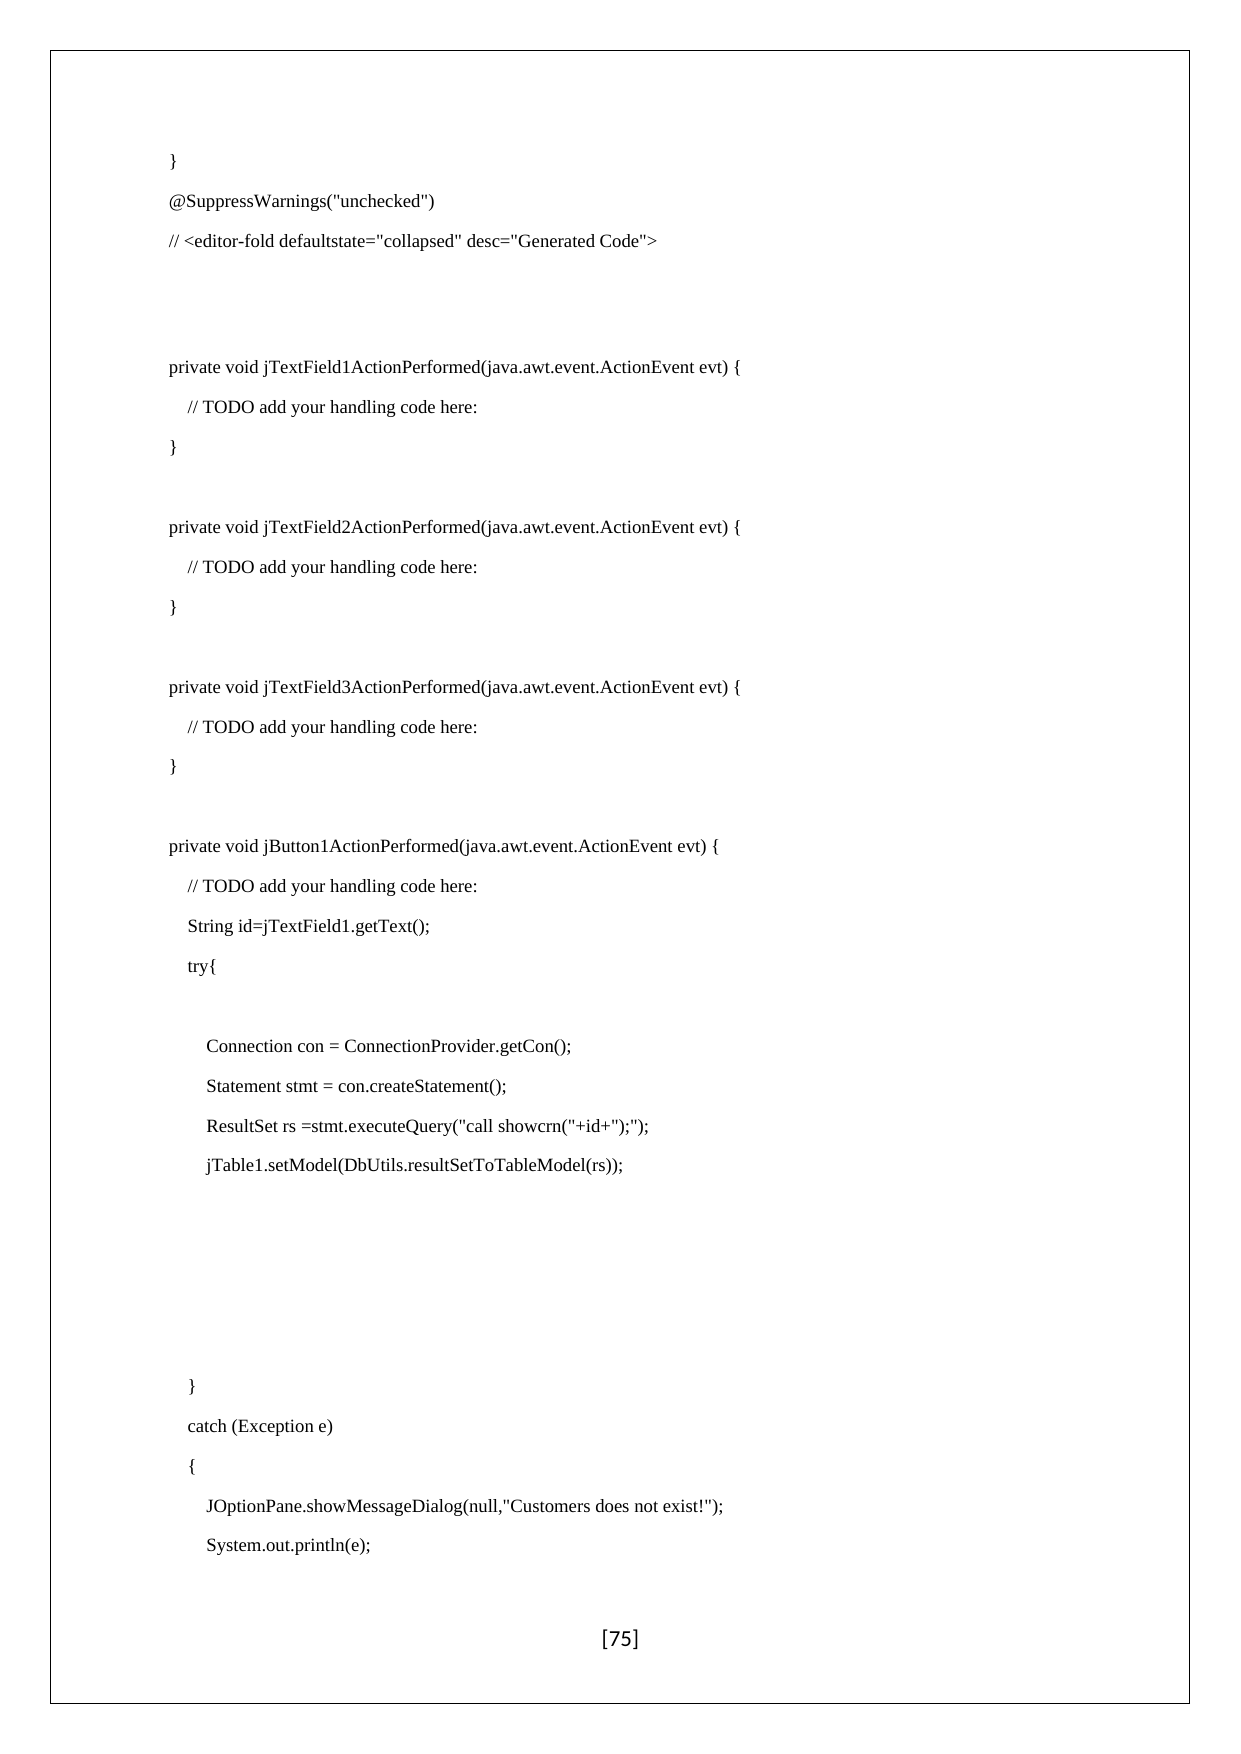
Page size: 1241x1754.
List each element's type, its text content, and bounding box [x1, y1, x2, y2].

text // TODO add your handling code here: [150, 875, 1090, 897]
text catch (Exception e) [150, 1415, 1090, 1436]
text // TODO add your handling code here: [150, 716, 1090, 737]
text @SuppressWarnings("unchecked") [150, 190, 1090, 211]
text ResultSet rs =stmt.executeQuery("call showcrn("+id+");"); [150, 1114, 1090, 1136]
text try{ [150, 955, 1090, 976]
text System.out.println(e); [150, 1534, 1090, 1556]
text private void jTextField1ActionPerformed(java.awt.event.ActionEvent evt) { [150, 356, 1090, 378]
text } [150, 1375, 1090, 1396]
text } [150, 596, 1090, 617]
text // TODO add your handling code here: [150, 396, 1090, 418]
text String id=jTextField1.getText(); [150, 915, 1090, 937]
text { [150, 1454, 1090, 1476]
text JOptionPane.showMessageDialog(null,"Customers does not exist!"); [150, 1494, 1090, 1516]
text } [150, 436, 1090, 458]
text // <editor-fold defaultstate="collapsed" desc="Generated Code"> [150, 230, 1090, 251]
text private void jTextField2ActionPerformed(java.awt.event.ActionEvent evt) { [150, 516, 1090, 538]
text private void jButton1ActionPerformed(java.awt.event.ActionEvent evt) { [150, 835, 1090, 857]
text // TODO add your handling code here: [150, 556, 1090, 577]
text } [150, 755, 1090, 777]
text private void jTextField3ActionPerformed(java.awt.event.ActionEvent evt) { [150, 676, 1090, 697]
text } [150, 150, 1090, 172]
text Statement stmt = con.createStatement(); [150, 1074, 1090, 1096]
text jTable1.setModel(DbUtils.resultSetToTableModel(rs)); [150, 1154, 1090, 1176]
text Connection con = ConnectionProvider.getCon(); [150, 1035, 1090, 1056]
